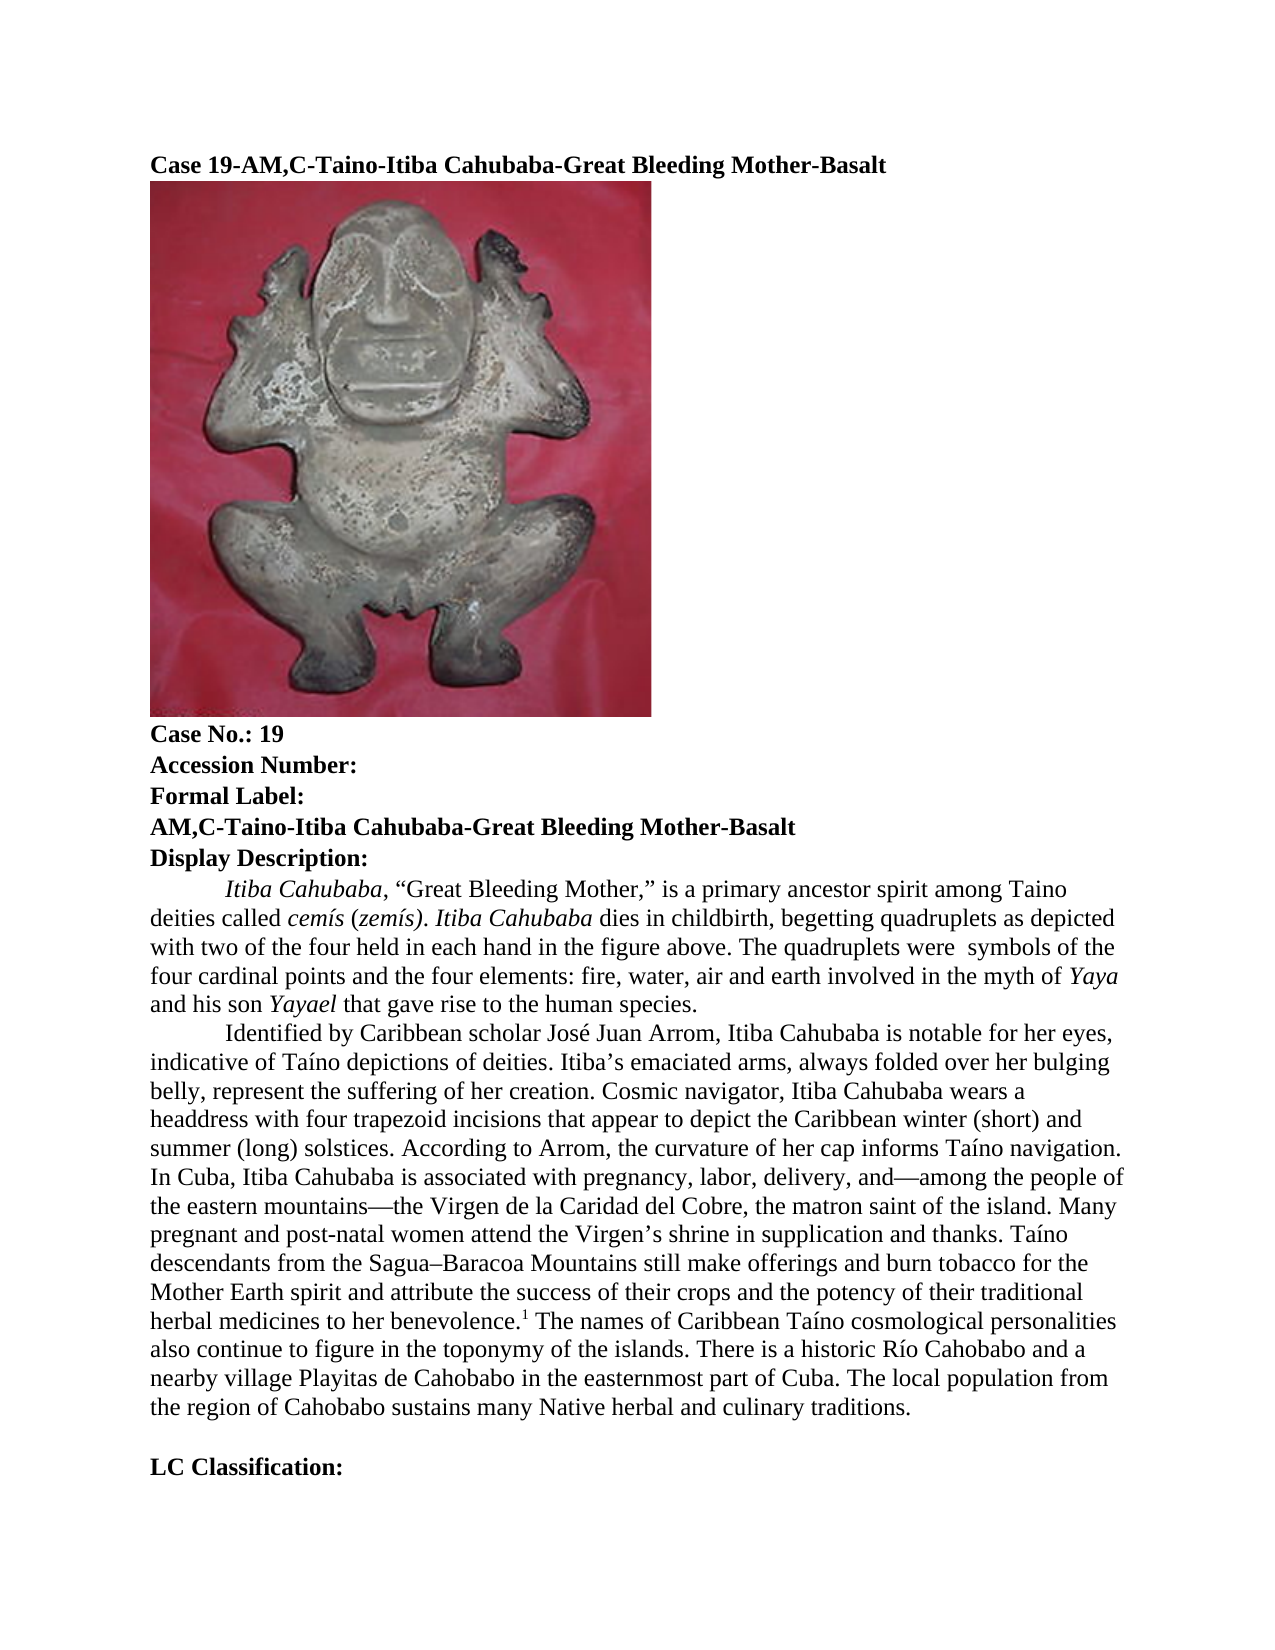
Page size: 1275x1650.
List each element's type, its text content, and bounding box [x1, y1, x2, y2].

text Display Description: [150, 843, 1125, 872]
text Formal Label: [150, 781, 1125, 810]
text Case 19-AM,C-Taino-Itiba Cahubaba-Great Bleeding Mother-Basalt [150, 150, 1125, 179]
text Itiba Cahubaba, “Great Bleeding Mother,” is a primary ancestor spirit among Taino deities called cemís (zemís). Itiba Cahubaba dies in childbirth, begetting quadruplets as depicted with two of the four held in each hand in the figure above. The quadruplets were symbols of the four cardinal points and the four elements: fire, water, air and earth involved in the myth of Yaya and his son Yayael that gave rise to the human species. [150, 874, 1125, 1018]
text AM,C-Taino-Itiba Cahubaba-Great Bleeding Mother-Basalt [150, 812, 1125, 841]
text Accession Number: [150, 750, 1125, 779]
text Case No.: 19 [150, 719, 1125, 748]
text In Cuba, Itiba Cahubaba is associated with pregnancy, labor, delivery, and—among the people of the eastern mountains—the Virgen de la Caridad del Cobre, the matron saint of the island. Many pregnant and post-natal women attend the Virgen’s shrine in supplication and thanks. Taíno descendants from the Sagua–Baracoa Mountains still make offerings and burn tobacco for the Mother Earth spirit and attribute the success of their crops and the potency of their traditional herbal medicines to her benevolence.1 The names of Caribbean Taíno cosmological personalities also continue to figure in the toponymy of the islands. There is a historic Río Cahobabo and a nearby village Playitas de Cahobabo in the easternmost part of Cuba. The local population from the region of Cahobabo sustains many Native herbal and culinary traditions. [150, 1162, 1125, 1421]
text Identified by Caribbean scholar José Juan Arrom, Itiba Cahubaba is notable for her eyes, indicative of Taíno depictions of deities. Itiba’s emaciated arms, always folded over her bulging belly, represent the suffering of her creation. Cosmic navigator, Itiba Cahubaba wears a headdress with four trapezoid incisions that appear to depict the Caribbean winter (short) and summer (long) solstices. According to Arrom, the curvature of her cap informs Taíno navigation. [150, 1018, 1125, 1162]
text LC Classification: [150, 1452, 1125, 1481]
picture [150, 181, 652, 717]
